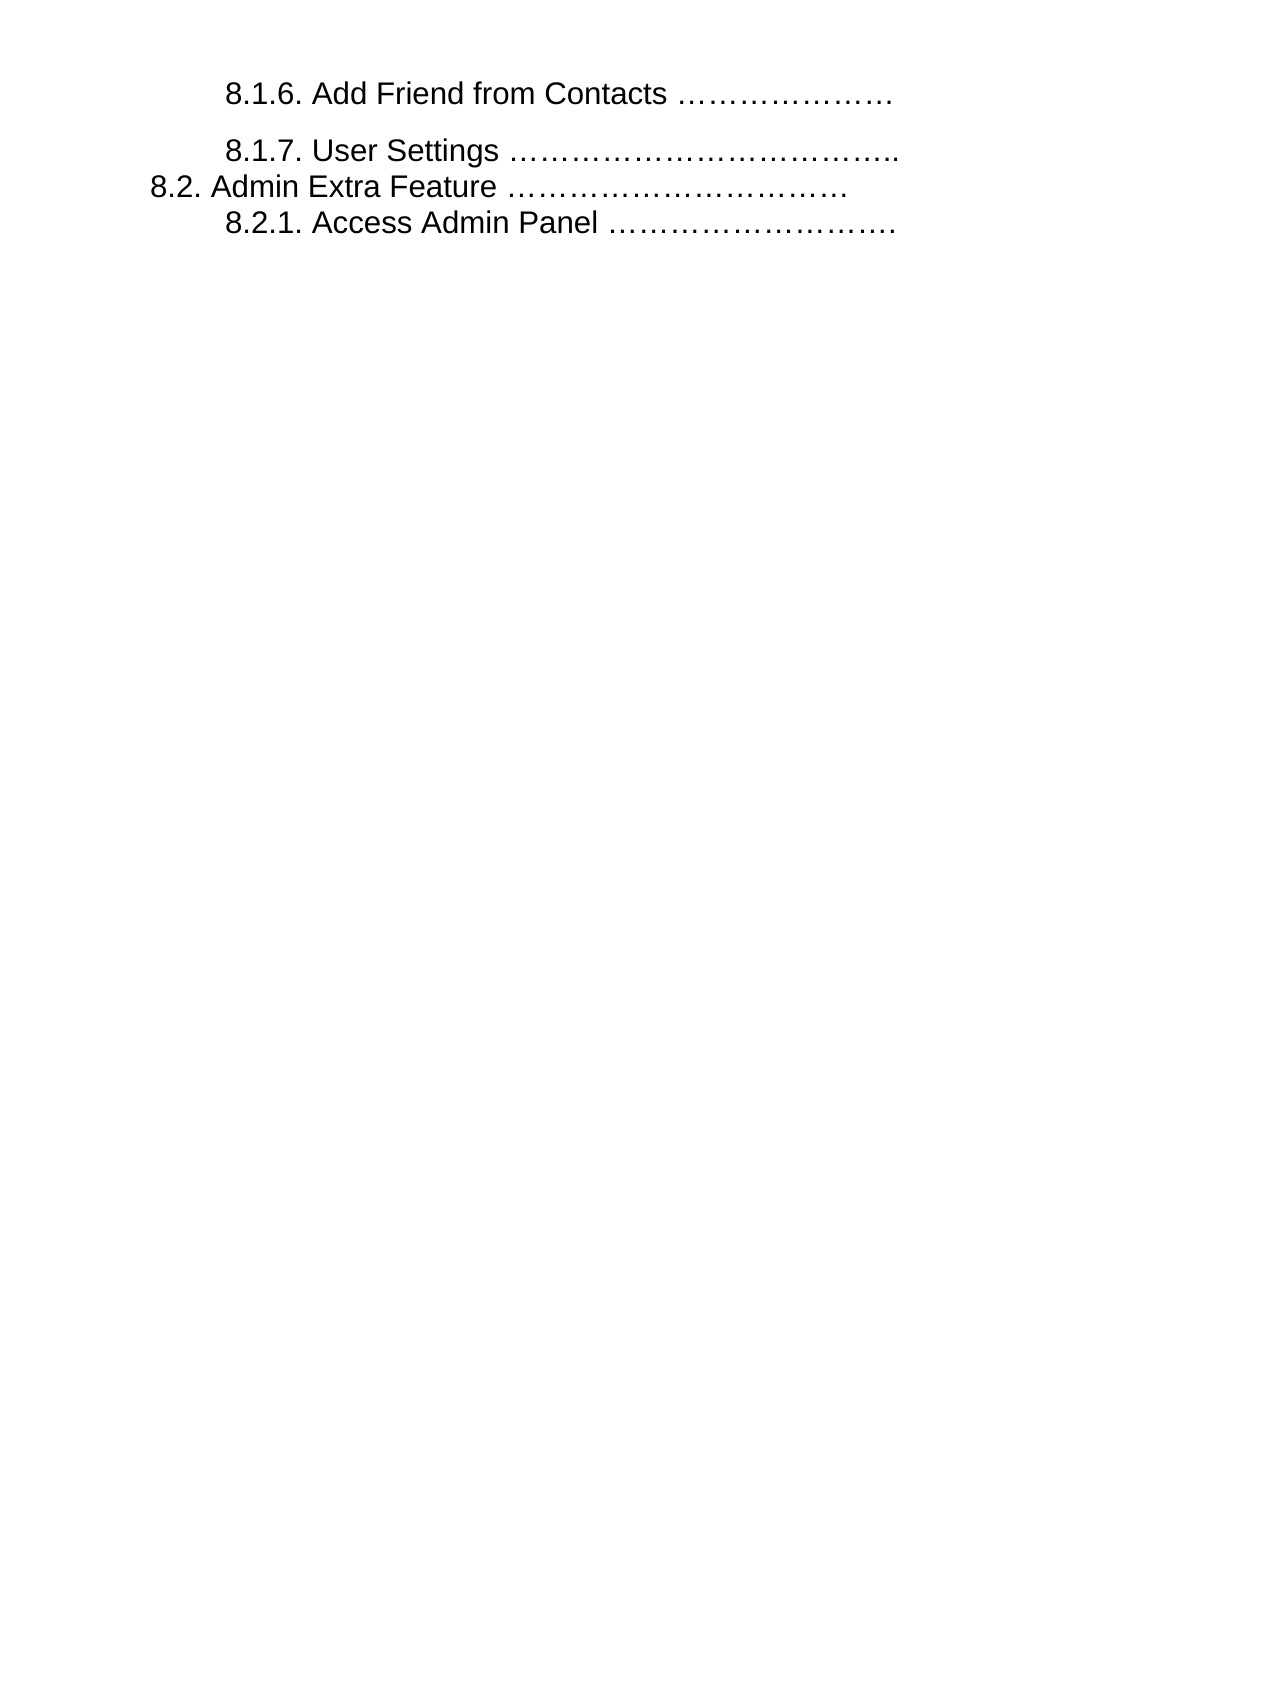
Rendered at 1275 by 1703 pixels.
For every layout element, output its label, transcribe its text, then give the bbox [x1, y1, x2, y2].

text 8.1.6. Add Friend from Contacts ………………… [150, 75, 1200, 111]
text 8.2. Admin Extra Feature …………………………… [75, 168, 1200, 204]
text 8.1.7. User Settings ……………………………….. [150, 132, 1200, 168]
text 8.2.1. Access Admin Panel ………………………. [150, 204, 1200, 240]
